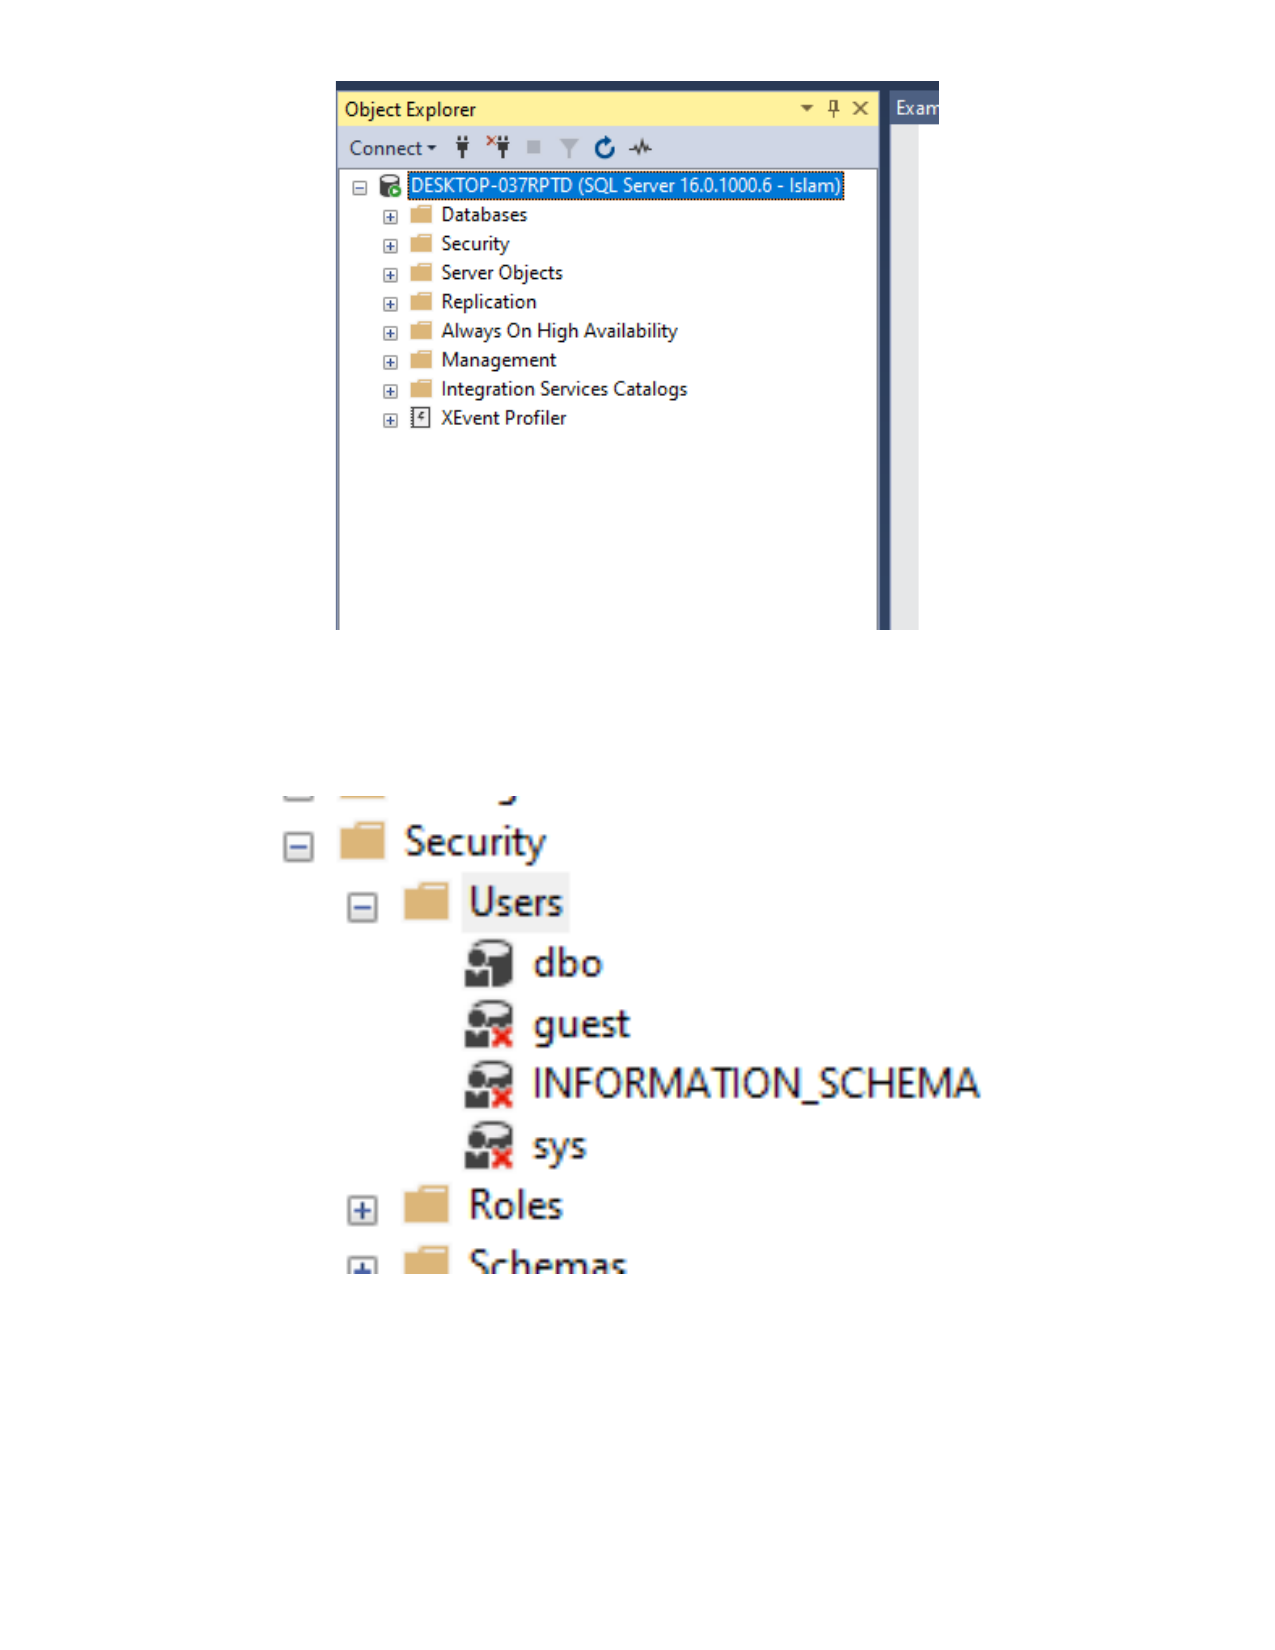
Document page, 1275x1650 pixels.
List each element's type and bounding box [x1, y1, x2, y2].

picture [335, 81, 939, 630]
picture [150, 796, 1125, 1274]
